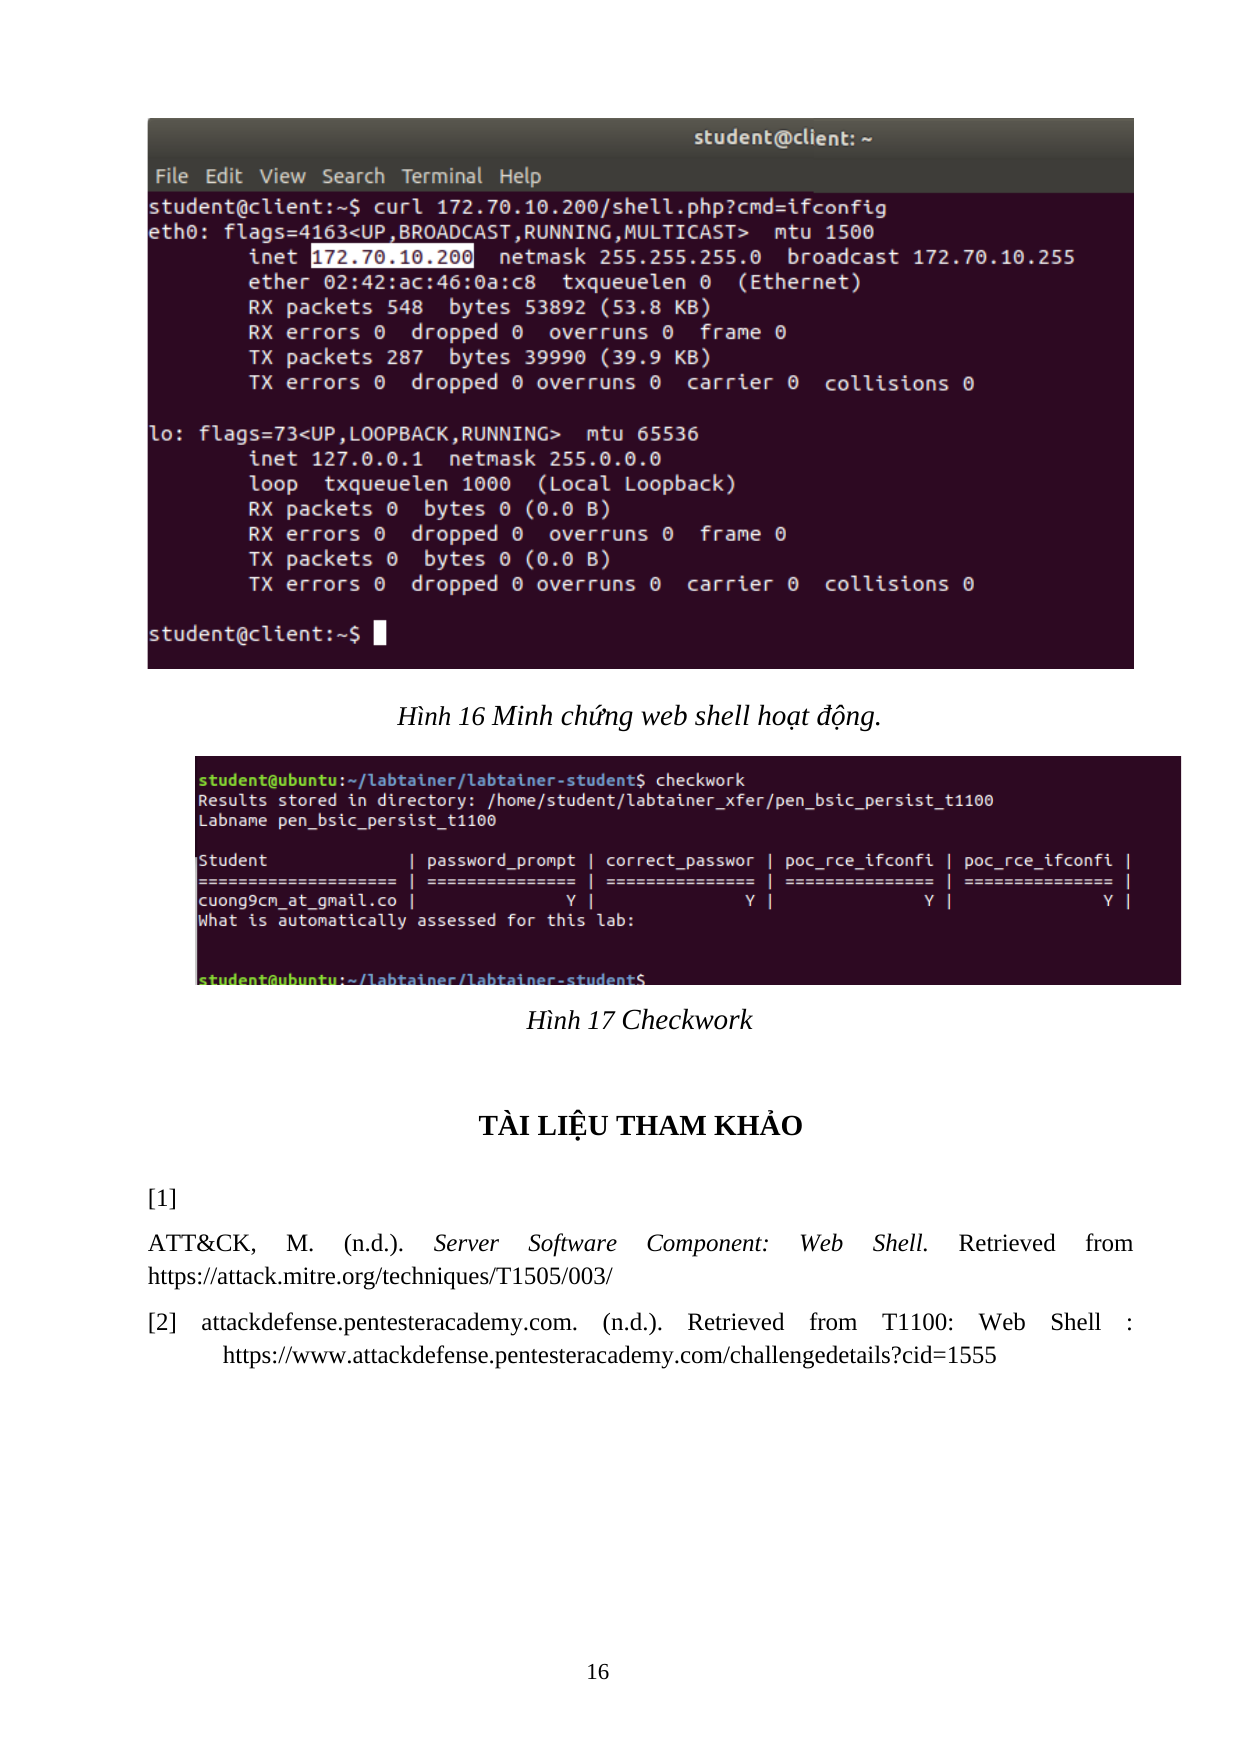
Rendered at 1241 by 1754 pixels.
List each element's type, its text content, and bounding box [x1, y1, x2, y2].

picture [195, 756, 1182, 985]
picture [147, 118, 1134, 669]
text Checkwork [148, 1002, 1134, 1035]
text TÀI LIỆU THAM KHẢO [148, 1108, 1134, 1142]
text [1] ATT&CK, M. (n.d.). Server Software Component: Web Shell. Retrieved from https://attack.mitre.org/techniques/T1505/003/ [148, 1183, 1134, 1212]
text [2] attackdefense.pentesteracademy.com. (n.d.). Retrieved from T1100: Web Shell : https://www.attackdefense.pentesteracademy.com/challengedetails?cid=1555 [148, 1307, 1134, 1369]
text Minh chứng web shell hoạt động. [148, 698, 1134, 732]
